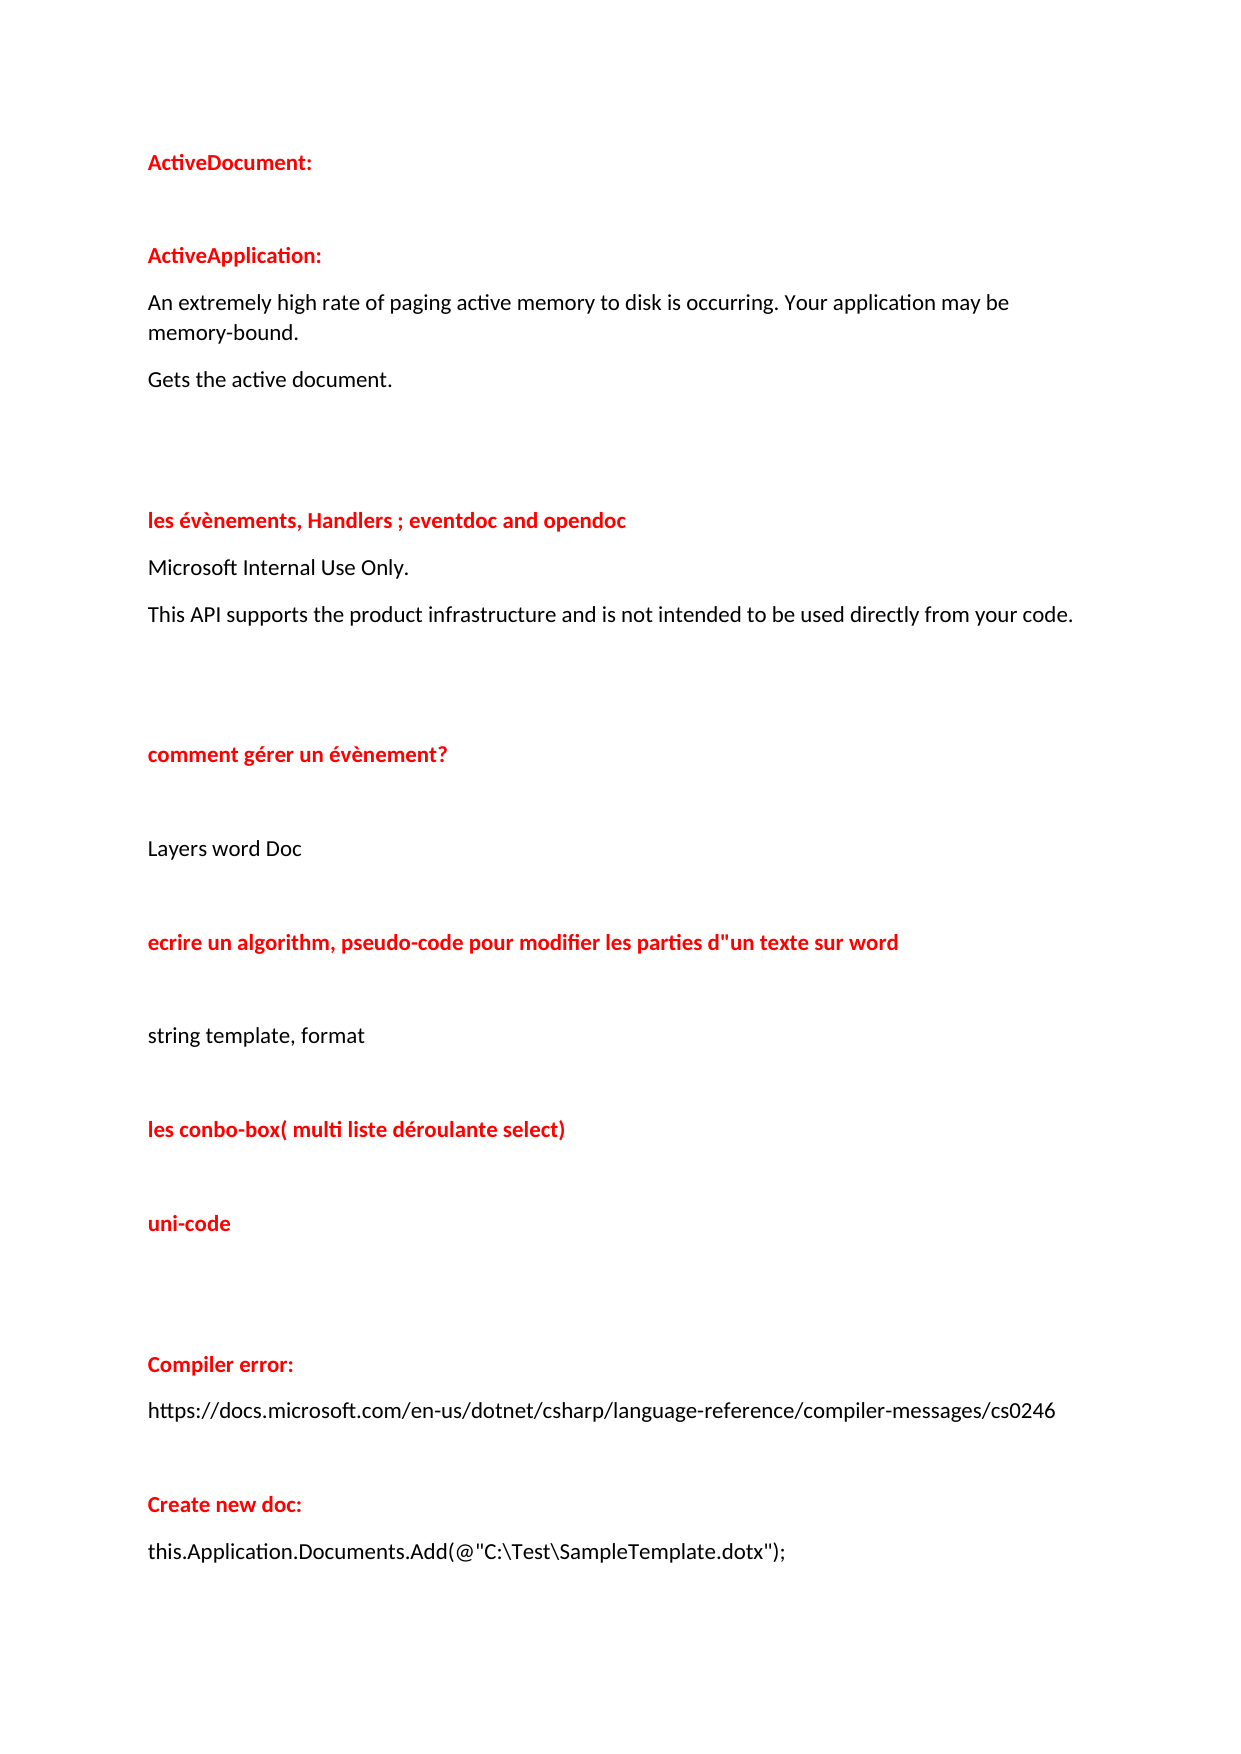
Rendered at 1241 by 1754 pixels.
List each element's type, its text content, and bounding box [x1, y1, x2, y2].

text ActiveDocument: [148, 148, 1093, 176]
text string template, format [148, 1022, 1093, 1049]
text This API supports the product infrastructure and is not intended to be used directly from your code. [148, 600, 1093, 628]
text Gets the active document. [148, 365, 1093, 393]
text Compiler error: [148, 1350, 1093, 1378]
text Create new doc: [148, 1490, 1093, 1518]
text ecrire un algorithm, pseudo-code pour modifier les parties d"un texte sur word [148, 928, 1093, 956]
text Layers word Doc [148, 834, 1093, 862]
text An extremely high rate of paging active memory to disk is occurring. Your application may be memory-bound. [148, 288, 1093, 346]
text ActiveApplication: [148, 241, 1093, 269]
text this.Application.Documents.Add(@"C:\Test\SampleTemplate.dotx"); [148, 1537, 1093, 1565]
text comment gérer un évènement? [148, 740, 1093, 768]
text les conbo-box( multi liste déroulante select) [148, 1115, 1093, 1143]
text Microsoft Internal Use Only. [148, 553, 1093, 581]
text uni-code [148, 1209, 1093, 1237]
text les évènements, Handlers ; eventdoc and opendoc [148, 506, 1093, 534]
text https://docs.microsoft.com/en-us/dotnet/csharp/language-reference/compiler-messages/cs0246 [148, 1397, 1093, 1424]
